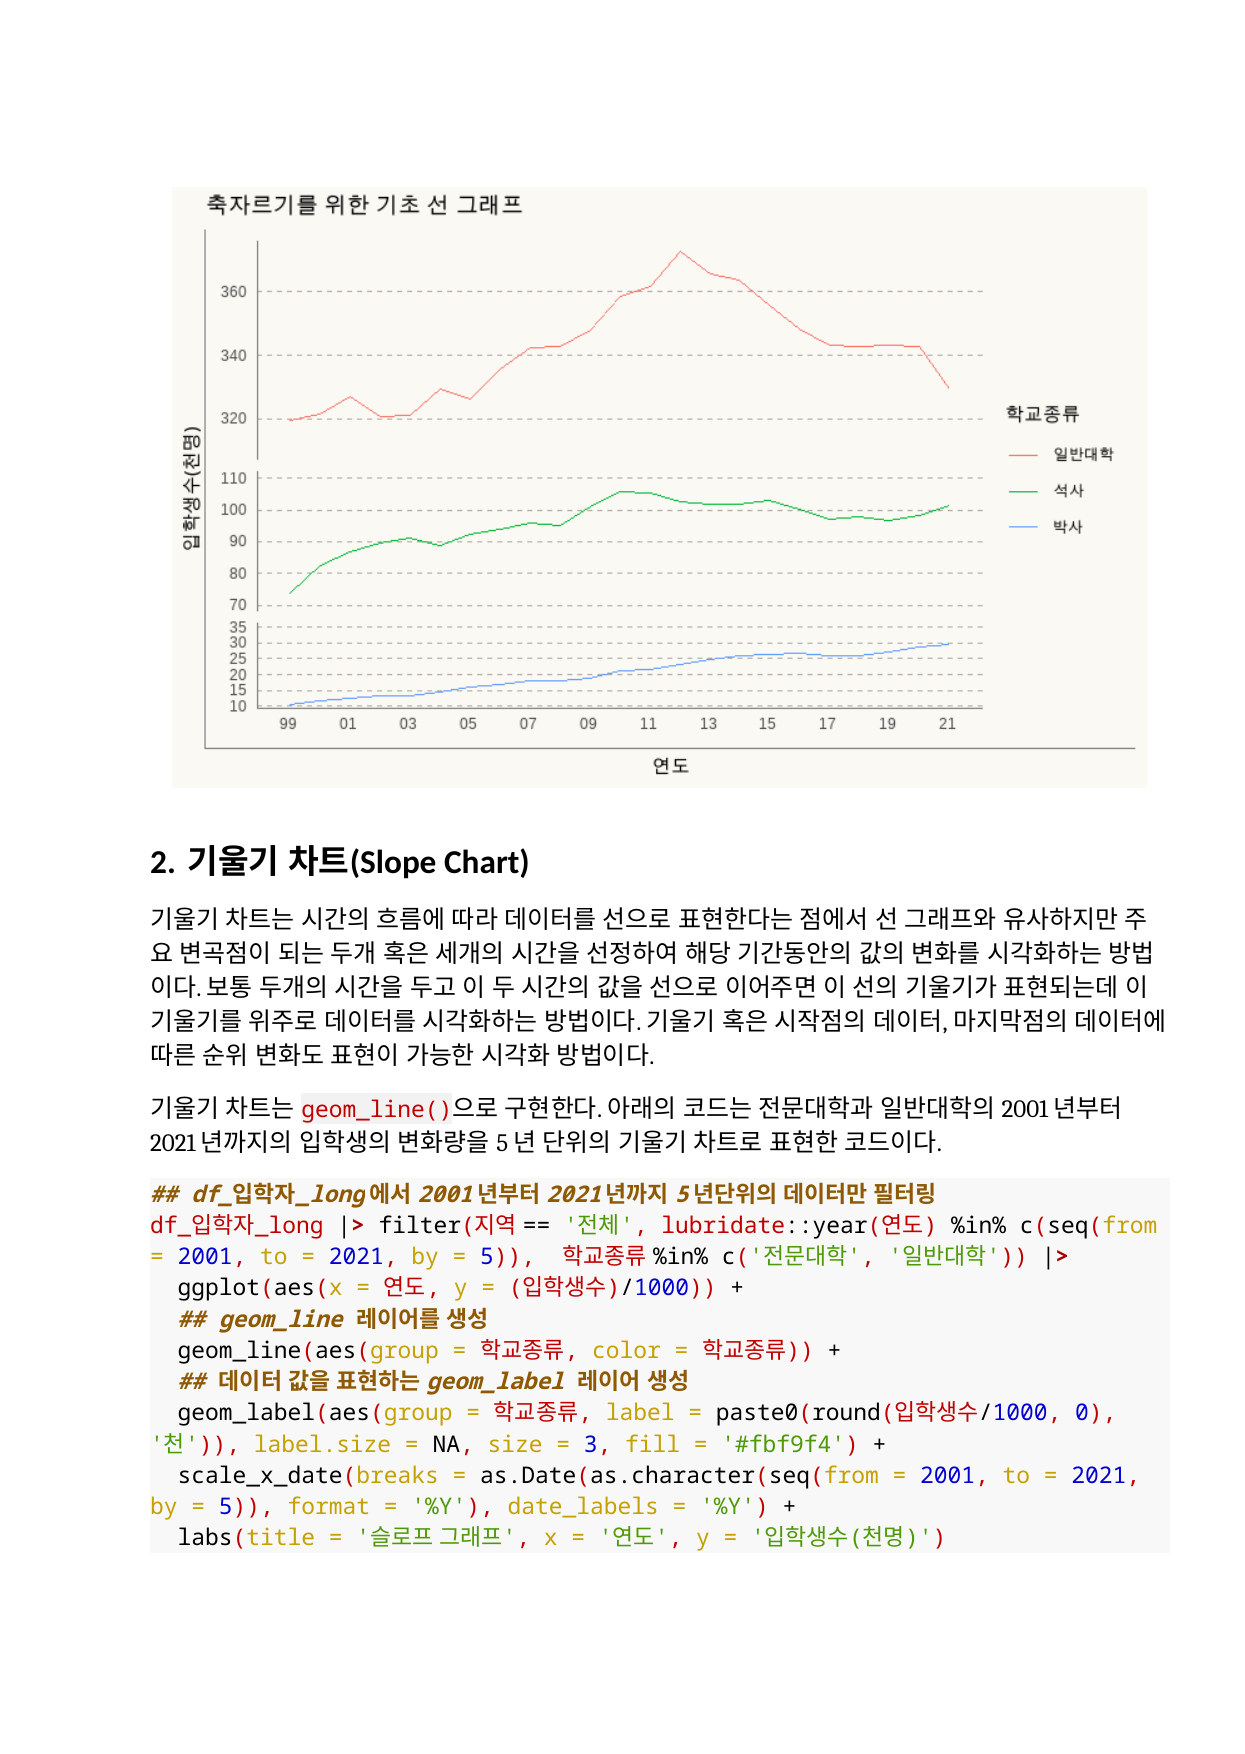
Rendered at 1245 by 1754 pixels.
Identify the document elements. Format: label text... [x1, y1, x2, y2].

picture [172, 187, 1148, 788]
subtitle 기울기 차트(Slope Chart) [150, 837, 1170, 883]
text 기울기 차트는 시간의 흐름에 따라 데이터를 선으로 표현한다는 점에서 선 그래프와 유사하지만 주요 변곡점이 되는 두개 혹은 세개의 시간을 선정하여 해당 기간동안의 값의 변화를 시각화하는 방법이다. 보통 두개의 시간을 두고 이 두 시간의 값을 선으로 이어주면 이 선의 기울기가 표현되는데 이 기울기를 위주로 데이터를 시각화하는 방법이다. 기울기 혹은 시작점의 데이터, 마지막점의 데이터에 따른 순위 변화도 표현이 가능한 시각화 방법이다. [150, 902, 1170, 1072]
text 기울기 차트는 geom_line()으로 구현한다. 아래의 코드는 전문대학과 일반대학의 2001년부터 2021년까지의 입학생의 변화량을 5년 단위의 기울기 차트로 표현한 코드이다. [150, 1091, 1170, 1159]
